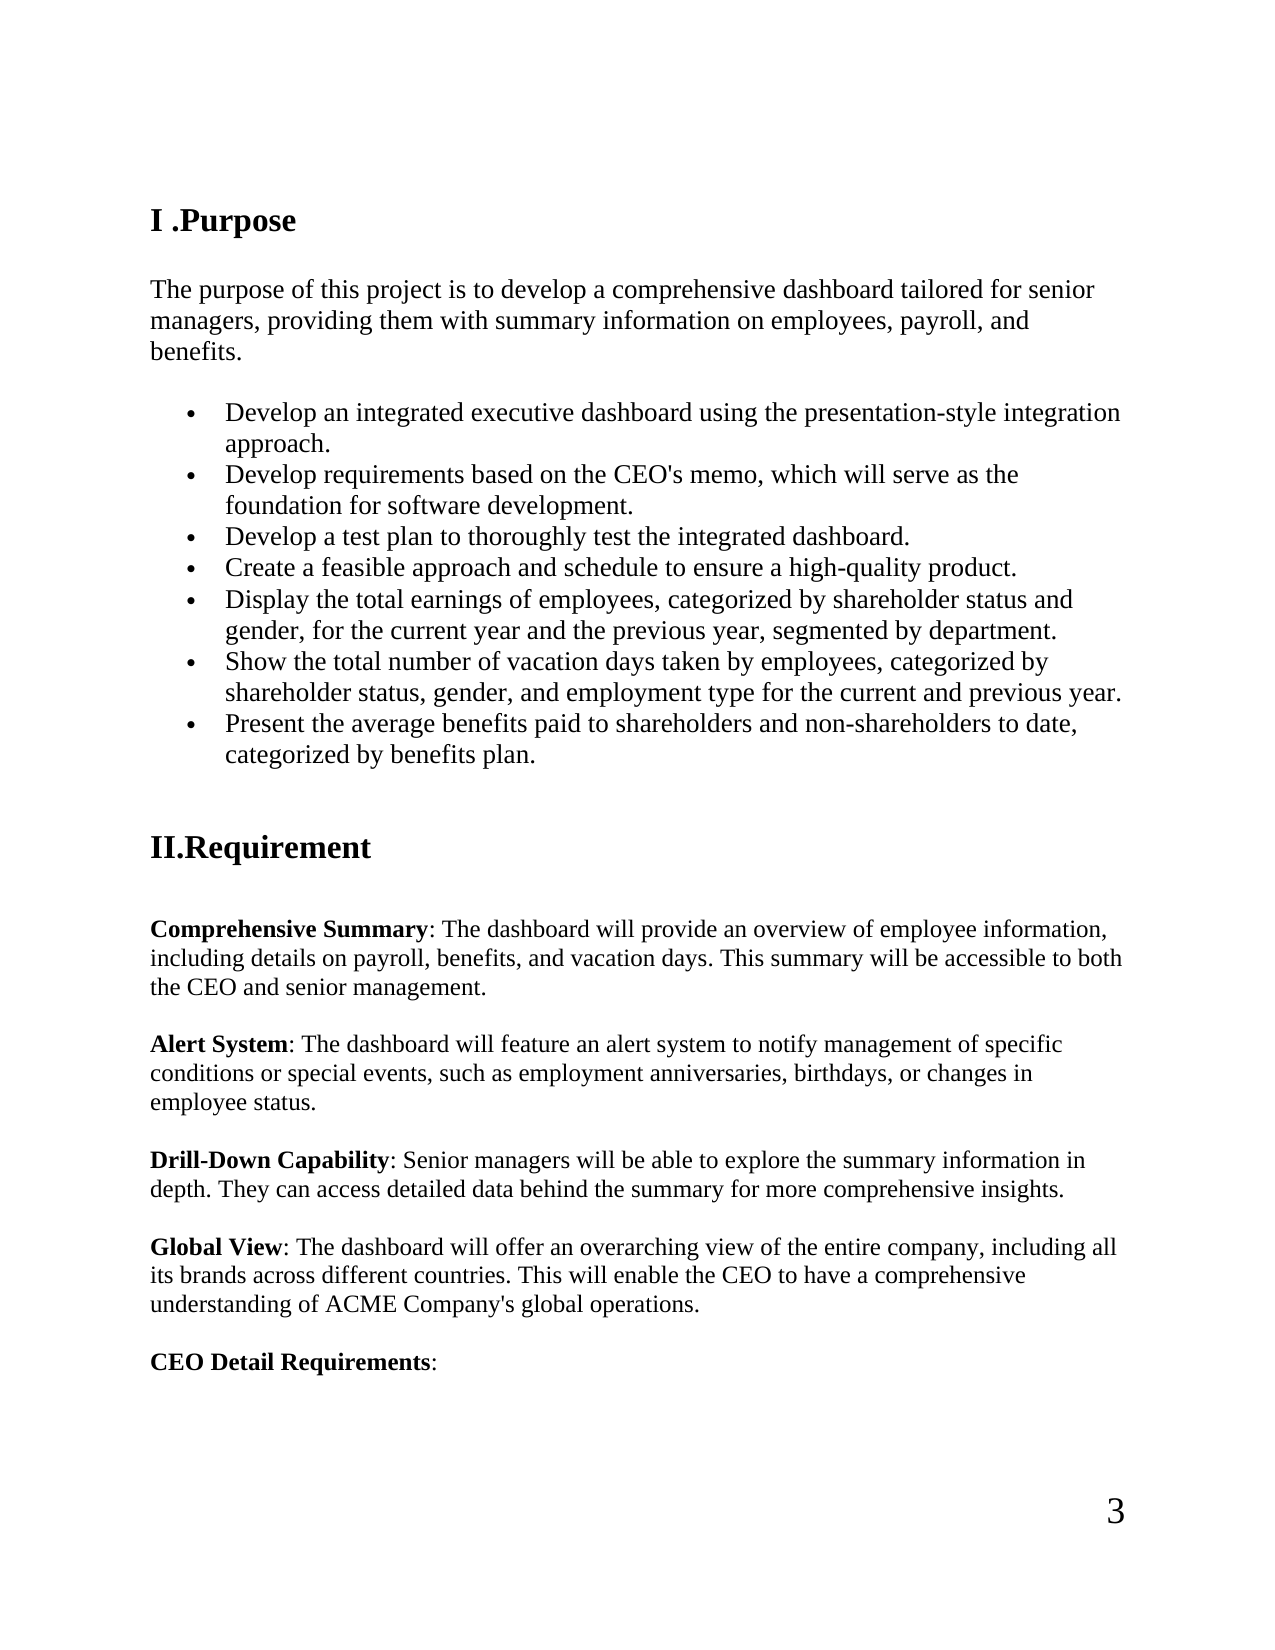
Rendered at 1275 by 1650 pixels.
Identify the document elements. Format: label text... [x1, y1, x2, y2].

list Show the total number of vacation days taken by employees, categorized by shareholder status, gender, and employment type for the current and previous year. [187, 645, 1125, 707]
list Create a feasible approach and schedule to ensure a high-quality product. [187, 552, 1125, 583]
text Alert System: The dashboard will feature an alert system to notify management of specific conditions or special events, such as employment anniversaries, birthdays, or changes in employee status. [150, 1029, 1125, 1116]
list Develop an integrated executive dashboard using the presentation-style integration approach. [187, 396, 1125, 458]
text Drill-Down Capability: Senior managers will be able to explore the summary information in depth. They can access detailed data behind the summary for more comprehensive insights. [150, 1145, 1125, 1202]
subtitle I .Purpose [150, 200, 1125, 238]
text Global View: The dashboard will offer an overarching view of the entire company, including all its brands across different countries. This will enable the CEO to have a comprehensive understanding of ACME Company's global operations. [150, 1232, 1125, 1318]
list Develop a test plan to thoroughly test the integrated dashboard. [187, 520, 1125, 552]
text CEO Detail Requirements: [150, 1347, 1125, 1376]
list Display the total earnings of employees, categorized by shareholder status and gender, for the current year and the previous year, segmented by department. [187, 583, 1125, 645]
list Develop requirements based on the CEO's memo, which will serve as the foundation for software development. [187, 458, 1125, 520]
text The purpose of this project is to develop a comprehensive dashboard tailored for senior managers, providing them with summary information on employees, payroll, and benefits. [150, 273, 1125, 367]
text Comprehensive Summary: The dashboard will provide an overview of employee information, including details on payroll, benefits, and vacation days. This summary will be accessible to both the CEO and senior management. [150, 914, 1125, 1000]
text II.Requirement [150, 827, 1125, 866]
list Present the average benefits paid to shareholders and non-shareholders to date, categorized by benefits plan. [187, 707, 1125, 769]
